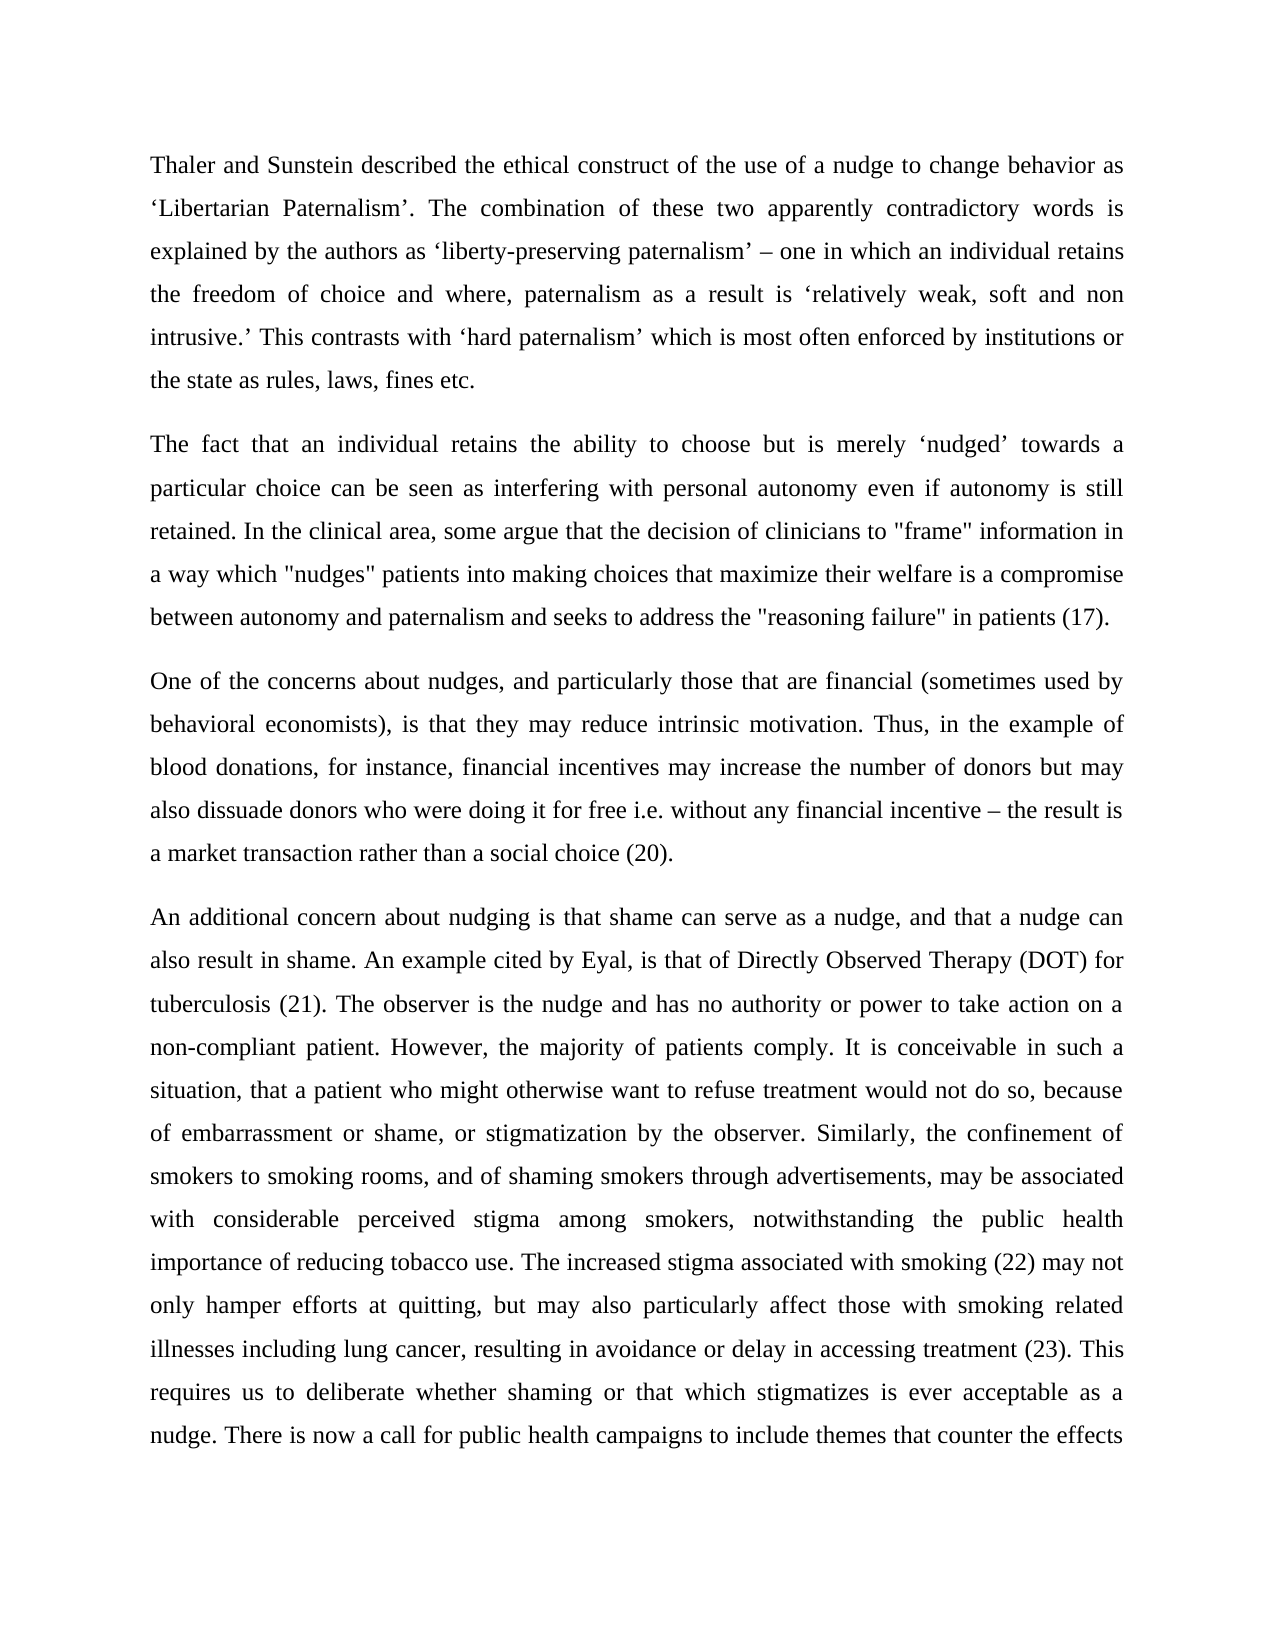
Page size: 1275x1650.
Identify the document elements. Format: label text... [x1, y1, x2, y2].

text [150, 902, 1125, 1449]
text The fact that an individual retains the ability to choose but is merely ‘nudged’ towards a particular choice can be seen as interfering with personal autonomy even if autonomy is still retained. In the clinical area, some argue that the decision of clinicians to "frame" information in a way which "nudges" patients into making choices that maximize their welfare is a compromise between autonomy and paternalism and seeks to address the "reasoning failure" in patients (17). [150, 429, 1125, 631]
text Thaler and Sunstein described the ethical construct of the use of a nudge to change behavior as ‘Libertarian Paternalism’. The combination of these two apparently contradictory words is explained by the authors as ‘liberty-preserving paternalism’ – one in which an individual retains the freedom of choice and where, paternalism as a result is ‘relatively weak, soft and non intrusive.’ This contrasts with ‘hard paternalism’ which is most often enforced by institutions or the state as rules, laws, fines etc. [150, 150, 1125, 394]
text One of the concerns about nudges, and particularly those that are financial (sometimes used by behavioral economists), is that they may reduce intrinsic motivation. Thus, in the example of blood donations, for instance, financial incentives may increase the number of donors but may also dissuade donors who were doing it for free i.e. without any financial incentive – the result is a market transaction rather than a social choice (20). [150, 666, 1125, 867]
